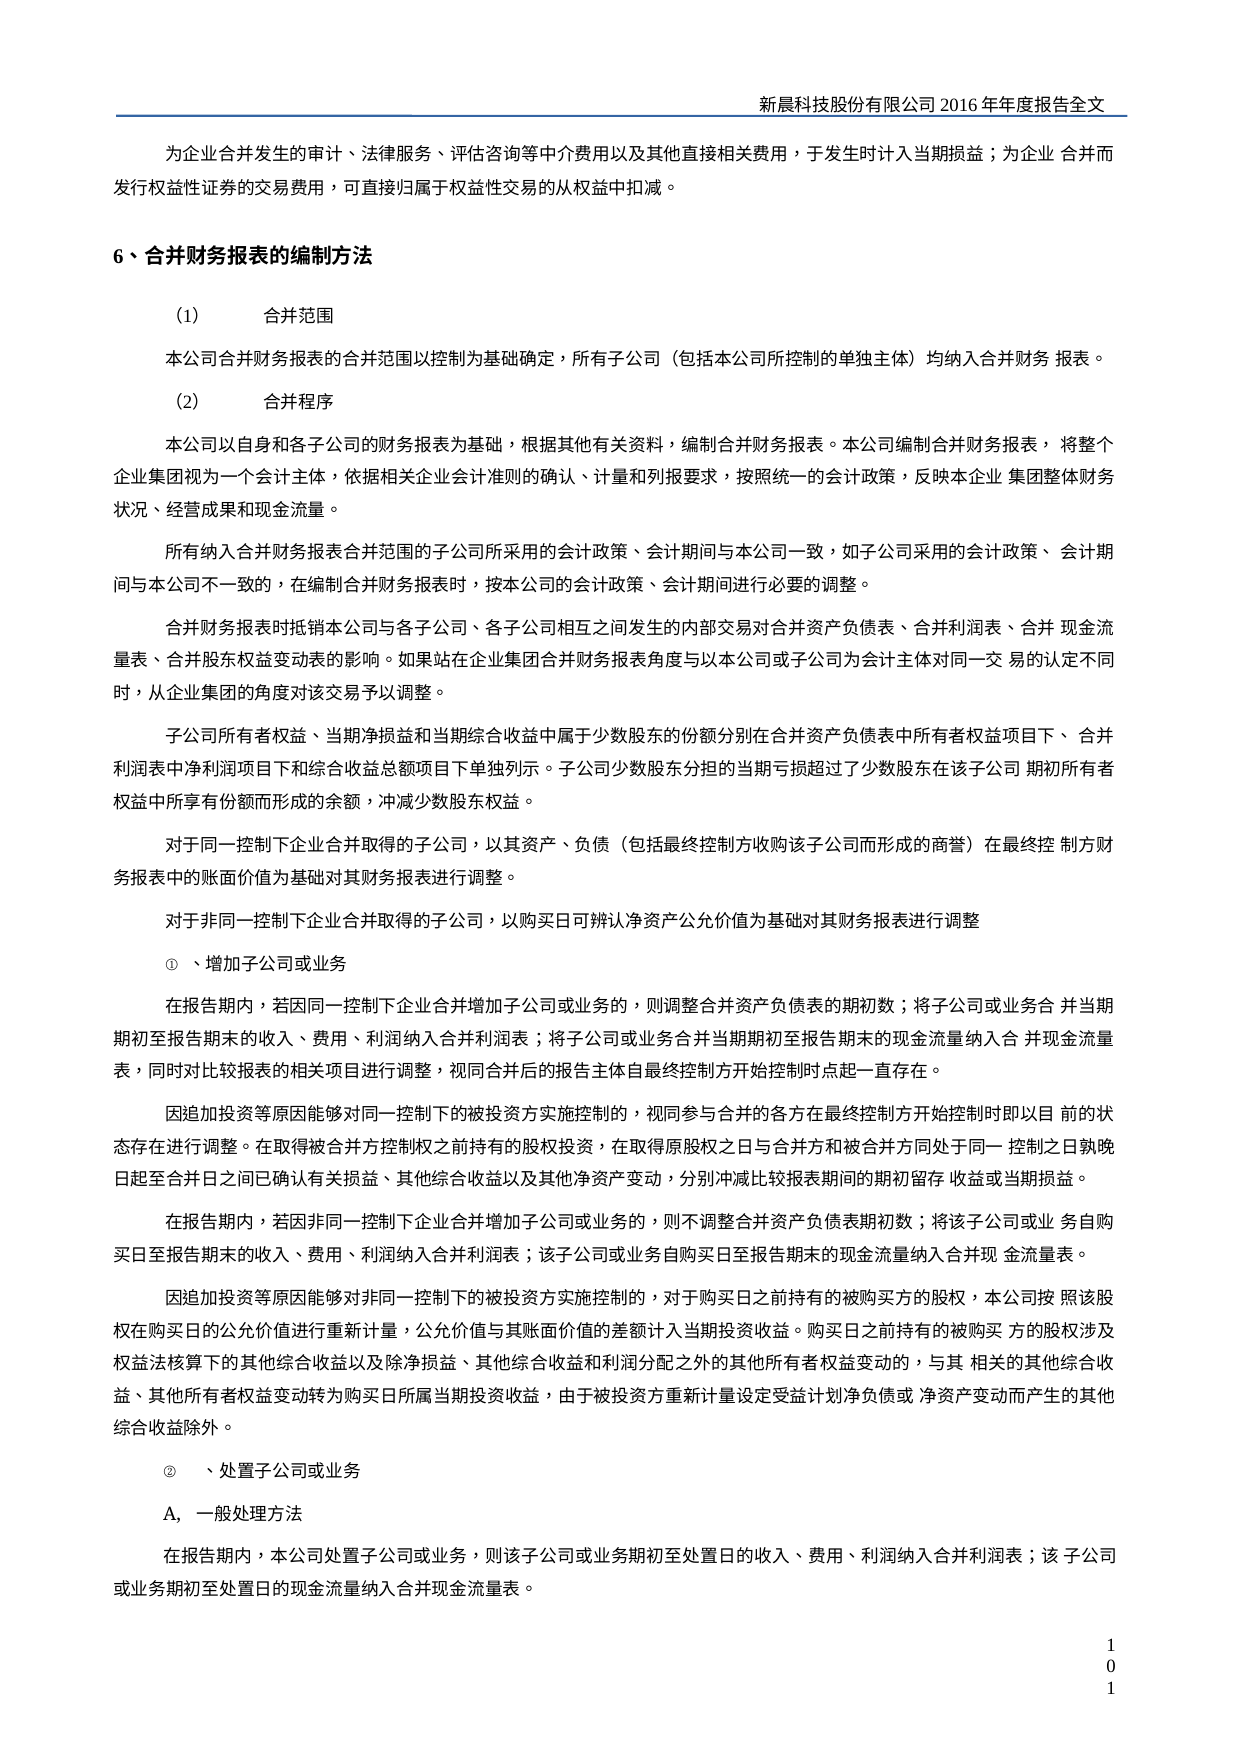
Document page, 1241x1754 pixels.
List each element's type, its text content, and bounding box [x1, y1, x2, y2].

text （2） 合并程序 [113, 382, 1119, 414]
text 子公司所有者权益、当期净损益和当期综合收益中属于少数股东的份额分别在合并资产负债表中所有者权益项目下、 合并利润表中净利润项目下和综合收益总额项目下单独列示。子公司少数股东分担的当期亏损超过了少数股东在该子公司 期初所有者权益中所享有份额而形成的余额，冲减少数股东权益。 [113, 716, 1119, 815]
text 本公司以自身和各子公司的财务报表为基础，根据其他有关资料，编制合并财务报表。本公司编制合并财务报表， 将整个企业集团视为一个会计主体，依据相关企业会计准则的确认、计量和列报要求，按照统一的会计政策，反映本企业 集团整体财务状况、经营成果和现金流量。 [113, 425, 1119, 522]
text 在报告期内，若因同一控制下企业合并增加子公司或业务的，则调整合并资产负债表的期初数；将子公司或业务合 并当期期初至报告期末的收入、费用、利润纳入合并利润表；将子公司或业务合并当期期初至报告期末的现金流量纳入合 并现金流量表，同时对比较报表的相关项目进行调整，视同合并后的报告主体自最终控制方开始控制时点起一直存在。 [113, 987, 1119, 1084]
text （1） 合并范围 [113, 296, 1119, 329]
text 因追加投资等原因能够对同一控制下的被投资方实施控制的，视同参与合并的各方在最终控制方开始控制时即以目 前的状态存在进行调整。在取得被合并方控制权之前持有的股权投资，在取得原股权之日与合并方和被合并方同处于同一 控制之日孰晚日起至合并日之间已确认有关损益、其他综合收益以及其他净资产变动，分别冲减比较报表期间的期初留存 收益或当期损益。 [113, 1095, 1119, 1192]
text 6、合并财务报表的编制方法 [113, 241, 1119, 269]
text 因追加投资等原因能够对非同一控制下的被投资方实施控制的，对于购买日之前持有的被购买方的股权，本公司按 照该股权在购买日的公允价值进行重新计量，公允价值与其账面价值的差额计入当期投资收益。购买日之前持有的被购买 方的股权涉及权益法核算下的其他综合收益以及除净损益、其他综合收益和利润分配之外的其他所有者权益变动的，与其 相关的其他综合收益、其他所有者权益变动转为购买日所属当期投资收益，由于被投资方重新计量设定受益计划净负债或 净资产变动而产生的其他综合收益除外。 [113, 1279, 1119, 1441]
text 对于非同一控制下企业合并取得的子公司，以购买日可辨认净资产公允价值为基础对其财务报表进行调整 [113, 901, 1119, 934]
text 在报告期内，本公司处置子公司或业务，则该子公司或业务期初至处置日的收入、费用、利润纳入合并利润表；该 子公司或业务期初至处置日的现金流量纳入合并现金流量表。 [113, 1537, 1119, 1601]
text 合并财务报表时抵销本公司与各子公司、各子公司相互之间发生的内部交易对合并资产负债表、合并利润表、合并 现金流量表、合并股东权益变动表的影响。如果站在企业集团合并财务报表角度与以本公司或子公司为会计主体对同一交 易的认定不同时，从企业集团的角度对该交易予以调整。 [113, 608, 1119, 706]
text 为企业合并发生的审计、法律服务、评估咨询等中介费用以及其他直接相关费用，于发生时计入当期损益；为企业 合并而发行权益性证券的交易费用，可直接归属于权益性交易的从权益中扣减。 [113, 134, 1119, 201]
text 在报告期内，若因非同一控制下企业合并增加子公司或业务的，则不调整合并资产负债表期初数；将该子公司或业 务自购买日至报告期末的收入、费用、利润纳入合并利润表；该子公司或业务自购买日至报告期末的现金流量纳入合并现 金流量表。 [113, 1202, 1119, 1268]
text 对于同一控制下企业合并取得的子公司，以其资产、负债（包括最终控制方收购该子公司而形成的商誉）在最终控 制方财务报表中的账面价值为基础对其财务报表进行调整。 [113, 826, 1119, 891]
text 本公司合并财务报表的合并范围以控制为基础确定，所有子公司（包括本公司所控制的单独主体）均纳入合并财务 报表。 [113, 339, 1119, 372]
list 一般处理方法 [113, 1494, 1119, 1527]
list 、增加子公司或业务 [113, 944, 1119, 977]
list 、处置子公司或业务 [113, 1452, 1119, 1484]
text 所有纳入合并财务报表合并范围的子公司所采用的会计政策、会计期间与本公司一致，如子公司采用的会计政策、 会计期间与本公司不一致的，在编制合并财务报表时，按本公司的会计政策、会计期间进行必要的调整。 [113, 533, 1119, 598]
